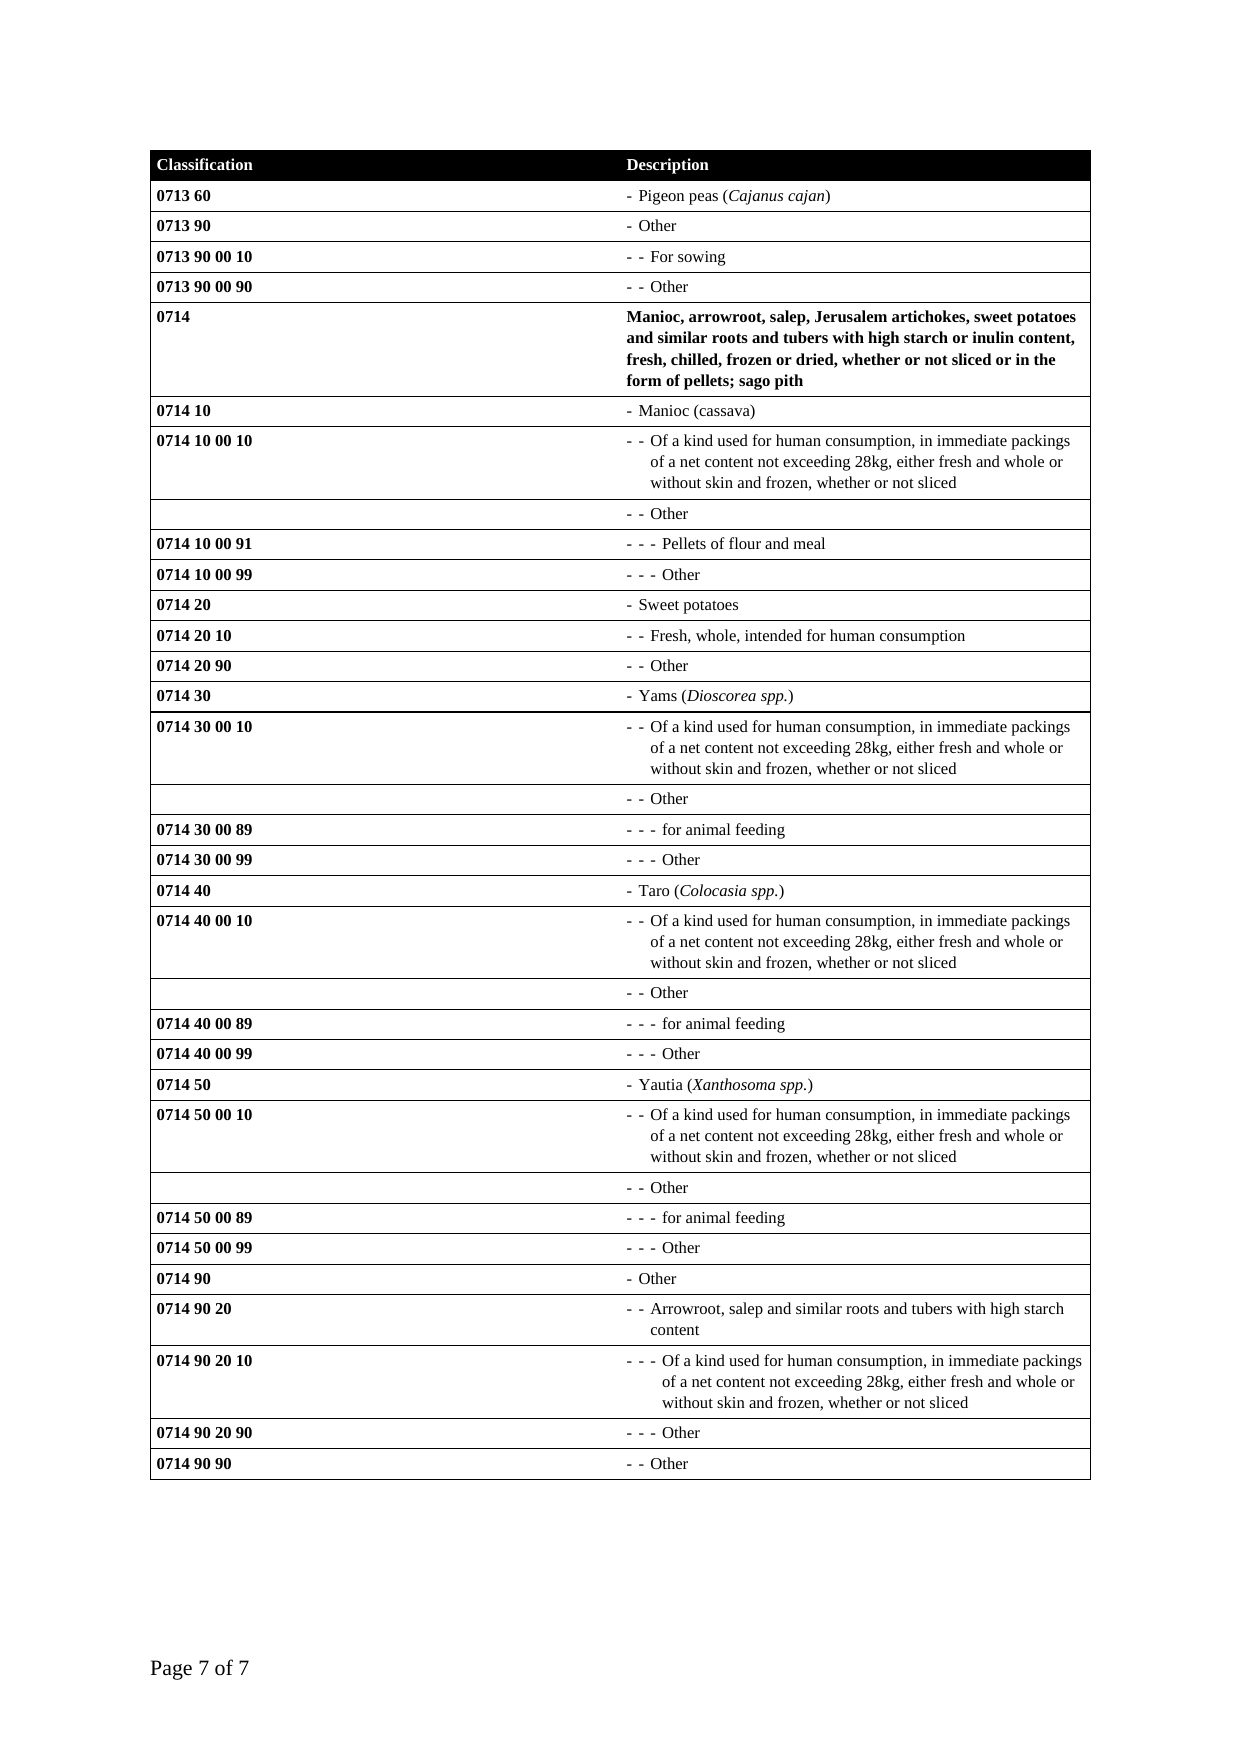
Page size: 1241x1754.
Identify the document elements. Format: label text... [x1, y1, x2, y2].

table_cell 0714 50 [151, 1070, 621, 1100]
table_cell - - Other [621, 273, 1090, 302]
table_cell 0713 90 00 10 [151, 242, 621, 272]
table_cell - Sweet potatoes [621, 591, 1090, 620]
table_cell 0714 10 00 10 [151, 427, 621, 498]
table_cell [151, 1173, 621, 1203]
table_cell 0714 40 00 99 [151, 1040, 621, 1069]
table_cell - Yams (Dioscorea spp. ) [621, 682, 1090, 711]
table_cell 0713 60 [151, 181, 621, 211]
table_cell - - Fresh, whole, intended for human consumption [621, 621, 1090, 651]
table_cell 0714 10 [151, 397, 621, 426]
table_cell 0714 30 00 10 [151, 713, 621, 784]
table_cell - - - for animal feeding [621, 1010, 1090, 1039]
table_cell 0714 50 00 10 [151, 1101, 621, 1172]
table_cell - - - Other [621, 1419, 1090, 1448]
table_cell 0714 [151, 303, 621, 396]
table_cell - - - Other [621, 846, 1090, 875]
table_cell 0714 10 00 91 [151, 530, 621, 559]
table_cell - - - for animal feeding [621, 1204, 1090, 1233]
table_cell 0714 90 20 10 [151, 1346, 621, 1418]
table_header Classification [151, 151, 621, 180]
table_cell - - Of a kind used for human consumption, in immediate packings of a net content not exceeding 28kg, either fresh and whole or without skin and frozen, whether or not sliced [621, 1101, 1090, 1172]
table_cell [151, 500, 621, 529]
table_cell 0714 90 20 [151, 1295, 621, 1345]
table_cell 0714 20 10 [151, 621, 621, 651]
table_cell 0714 40 00 89 [151, 1010, 621, 1039]
table_header Description [621, 151, 1090, 180]
table_cell - Taro (Colocasia spp. ) [621, 876, 1090, 906]
table_cell - - - for animal feeding [621, 815, 1090, 845]
table_cell 0714 50 00 99 [151, 1234, 621, 1263]
table_cell - Pigeon peas (Cajanus cajan ) [621, 181, 1090, 211]
table_cell - - Other [621, 785, 1090, 814]
table_cell - - Of a kind used for human consumption, in immediate packings of a net content not exceeding 28kg, either fresh and whole or without skin and frozen, whether or not sliced [621, 907, 1090, 978]
table_cell - Yautia (Xanthosoma spp. ) [621, 1070, 1090, 1100]
table_cell 0714 20 [151, 591, 621, 620]
table_cell - - Other [621, 1173, 1090, 1203]
table_cell 0714 30 00 99 [151, 846, 621, 875]
table_cell [151, 785, 621, 814]
table_cell 0713 90 00 90 [151, 273, 621, 302]
table_cell - - - Of a kind used for human consumption, in immediate packings of a net content not exceeding 28kg, either fresh and whole or without skin and frozen, whether or not sliced [621, 1346, 1090, 1418]
table_cell 0714 40 00 10 [151, 907, 621, 978]
table_cell 0714 90 [151, 1265, 621, 1294]
table_cell - Other [621, 212, 1090, 241]
table_cell - - Other [621, 979, 1090, 1008]
table_cell - Manioc (cassava) [621, 397, 1090, 426]
table_cell 0714 40 [151, 876, 621, 906]
table_cell 0714 20 90 [151, 652, 621, 681]
table_cell 0714 90 90 [151, 1449, 621, 1479]
table_cell - - Other [621, 1449, 1090, 1479]
table_cell 0714 30 [151, 682, 621, 711]
table_cell - - - Other [621, 560, 1090, 590]
table_cell 0714 90 20 90 [151, 1419, 621, 1448]
table_cell Manioc, arrowroot, salep, Jerusalem artichokes, sweet potatoes and similar roots and tubers with high starch or inulin content, fresh, chilled, frozen or dried, whether or not sliced or in the form of pellets; sago pith [621, 303, 1090, 396]
table_cell 0714 10 00 99 [151, 560, 621, 590]
table_cell 0713 90 [151, 212, 621, 241]
table_cell - - - Other [621, 1040, 1090, 1069]
table_cell - - Arrowroot, salep and similar roots and tubers with high starch content [621, 1295, 1090, 1345]
table_cell [151, 979, 621, 1008]
table_cell - - Other [621, 500, 1090, 529]
table_cell - Other [621, 1265, 1090, 1294]
table_cell - - For sowing [621, 242, 1090, 272]
table_cell - - - Pellets of flour and meal [621, 530, 1090, 559]
table_cell - - Other [621, 652, 1090, 681]
table_cell - - Of a kind used for human consumption, in immediate packings of a net content not exceeding 28kg, either fresh and whole or without skin and frozen, whether or not sliced [621, 713, 1090, 784]
table_cell - - - Other [621, 1234, 1090, 1263]
table_cell 0714 30 00 89 [151, 815, 621, 845]
table_cell - - Of a kind used for human consumption, in immediate packings of a net content not exceeding 28kg, either fresh and whole or without skin and frozen, whether or not sliced [621, 427, 1090, 498]
table_cell 0714 50 00 89 [151, 1204, 621, 1233]
